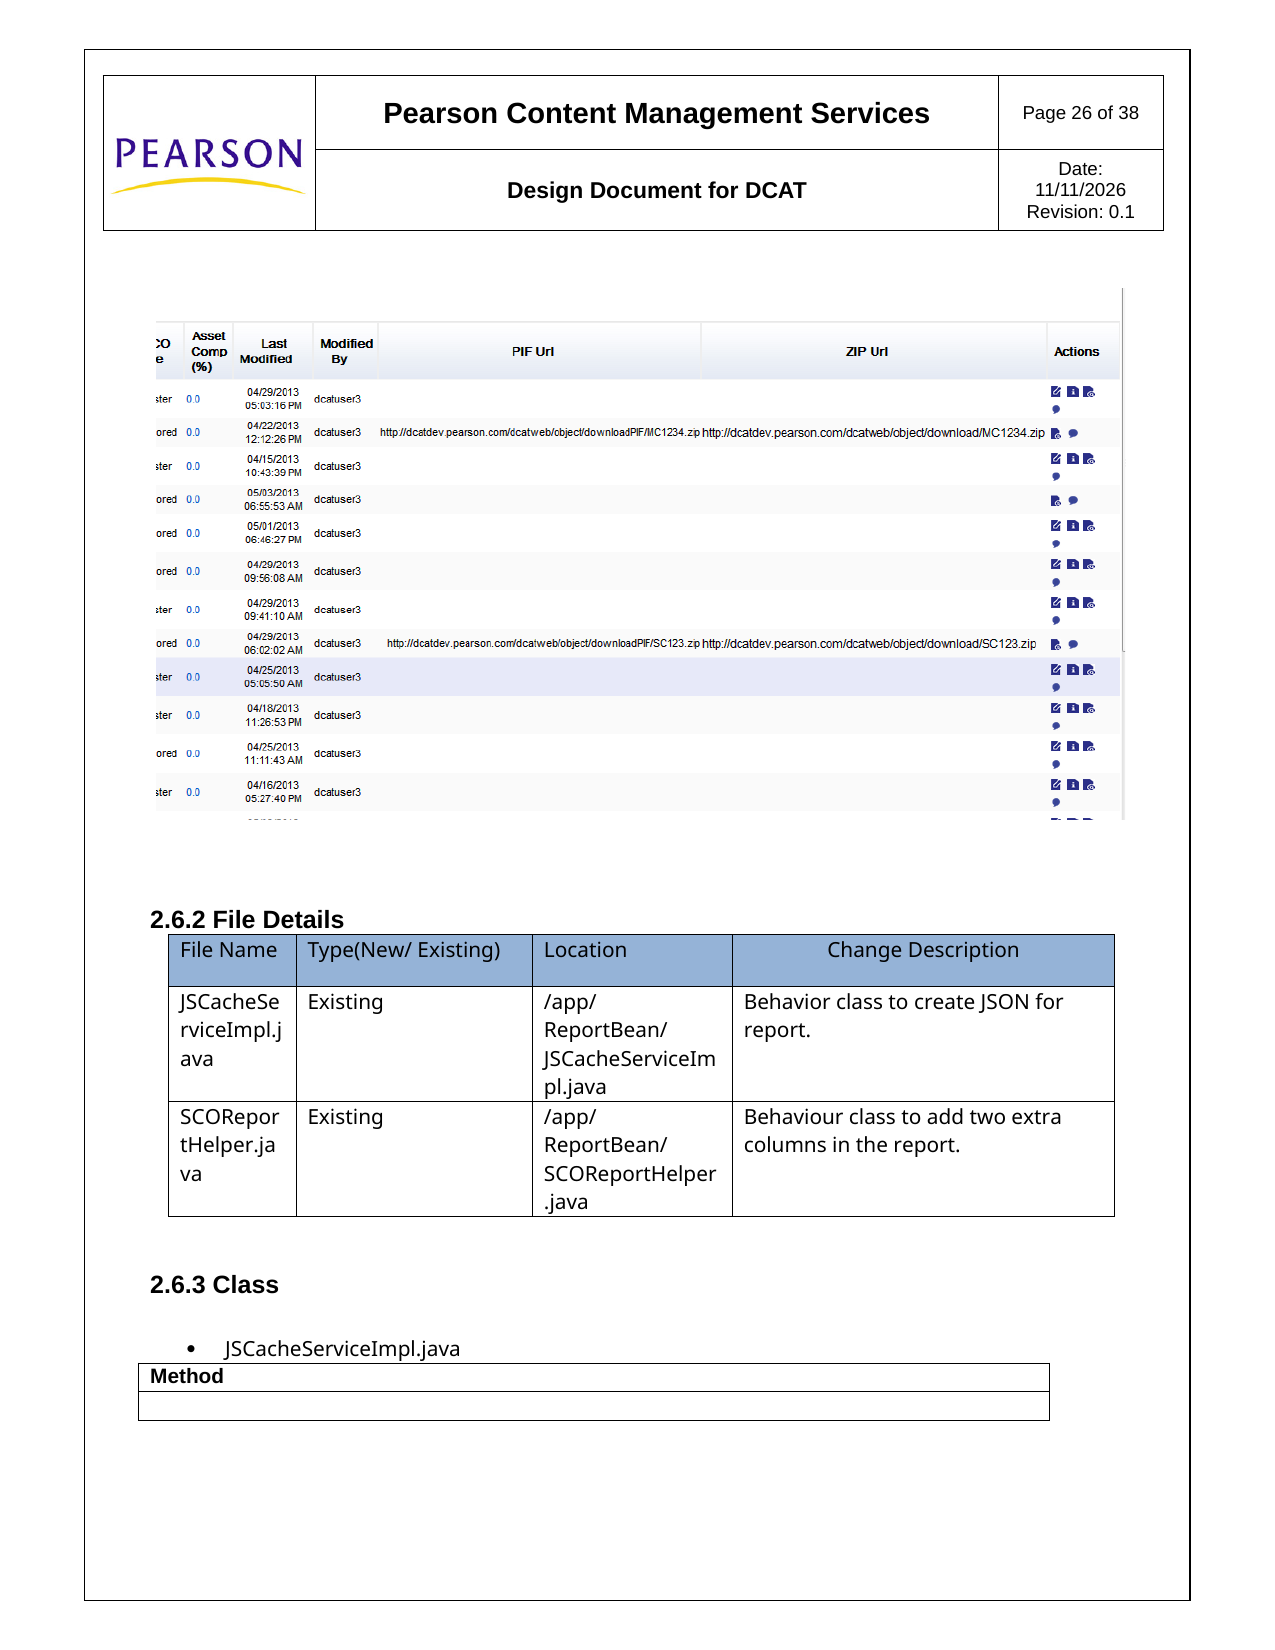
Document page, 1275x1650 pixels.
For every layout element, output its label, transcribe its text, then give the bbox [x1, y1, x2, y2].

text 2.6.2 File Details [150, 905, 1125, 934]
table_header File Name [169, 935, 296, 986]
table_header Location [533, 935, 732, 986]
table_cell /app/ReportBean/JSCacheServiceImpl.java [533, 987, 732, 1101]
subtitle 2.6.3 Class [150, 1270, 1125, 1299]
table_cell [139, 1392, 1049, 1420]
picture [108, 132, 309, 200]
table_header Change Description [733, 935, 1114, 986]
table_cell Behaviour class to add two extra columns in the report. [733, 1102, 1114, 1216]
table_cell SCOReportHelper.java [169, 1102, 296, 1216]
table_cell JSCacheServiceImpl.java [169, 987, 296, 1101]
table_cell Existing [297, 1102, 532, 1216]
table_cell Existing [297, 987, 532, 1101]
picture [150, 288, 1125, 820]
table_cell Behavior class to create JSON for report. [733, 987, 1114, 1101]
table_cell /app/ReportBean/SCOReportHelper.java [533, 1102, 732, 1216]
table_header Type(New/ Existing) [297, 935, 532, 986]
list JSCacheServiceImpl.java [187, 1334, 1125, 1363]
table_header Method [139, 1364, 1049, 1391]
